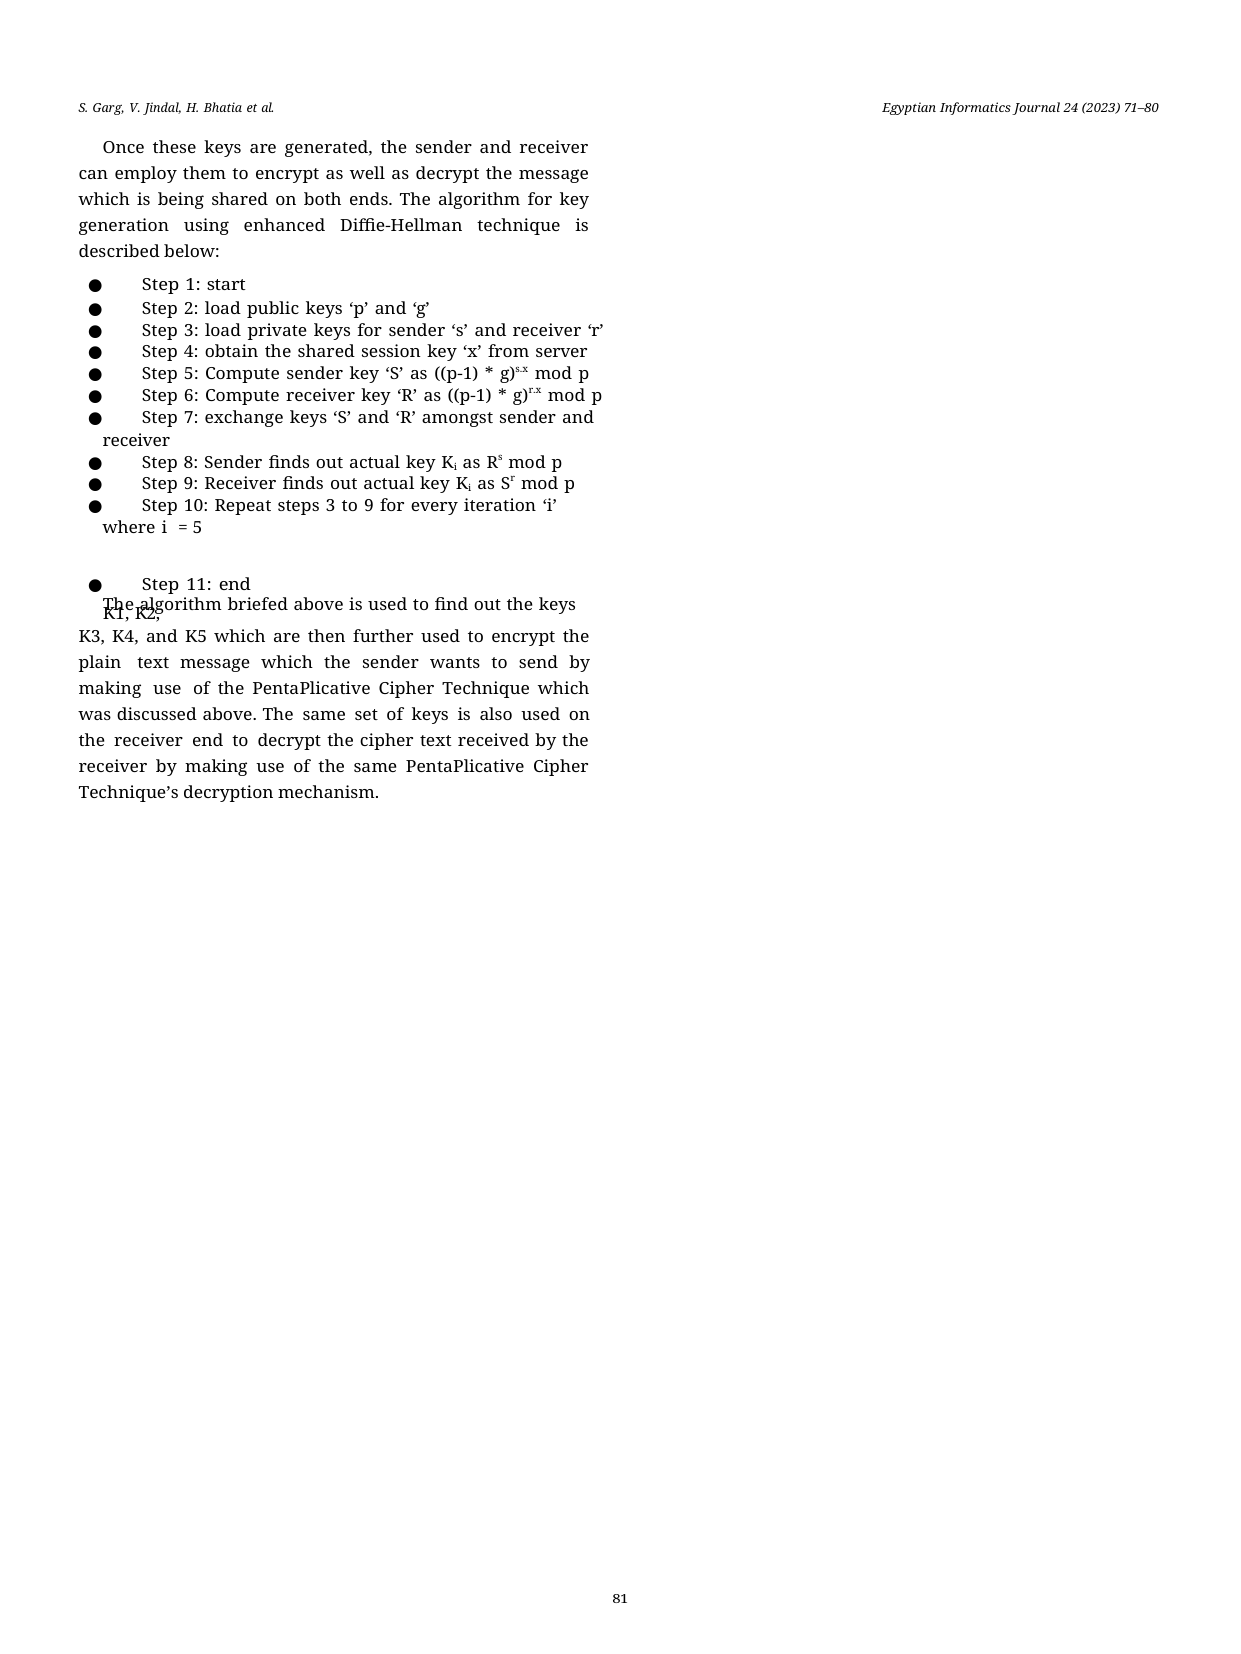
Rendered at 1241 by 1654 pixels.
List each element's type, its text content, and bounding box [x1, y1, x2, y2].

list Step 6: Compute receiver key ‘R’ as ((p-1) * g)r.x mod p [87, 384, 605, 406]
list Step 2: load public keys ‘p’ and ‘g’ [87, 297, 605, 319]
list Step 10: Repeat steps 3 to 9 for every iteration ‘i’ where i = 5 [87, 494, 605, 537]
list Step 1: start [87, 265, 605, 297]
text The algorithm briefed above is used to find out the keys K1, K2, [103, 603, 605, 622]
text Once these keys are generated, the sender and receiver can employ them to encrypt as well as decrypt the message which is being shared on both ends. The algorithm for key generation using enhanced Diffie-Hellman technique is described below: [78, 135, 590, 262]
list Step 4: obtain the shared session key ‘x’ from server [87, 340, 605, 362]
list Step 3: load private keys for sender ‘s’ and receiver ‘r’ [87, 319, 605, 340]
list Step 8: Sender finds out actual key Ki as Rs mod p [87, 451, 605, 473]
list Step 7: exchange keys ‘S’ and ‘R’ amongst sender and receiver [87, 406, 605, 451]
list Step 5: Compute sender key ‘S’ as ((p-1) * g)s.x mod p [87, 362, 605, 384]
list Step 11: end [87, 537, 605, 603]
list Step 9: Receiver finds out actual key Ki as Sr mod p [87, 473, 605, 494]
text K3, K4, and K5 which are then further used to encrypt the plain text message which the sender wants to send by making use of the PentaPlicative Cipher Technique which was discussed above. The same set of keys is also used on the receiver end to decrypt the cipher text received by the receiver by making use of the same PentaPlicative Cipher Technique’s decryption mechanism. [78, 624, 590, 803]
